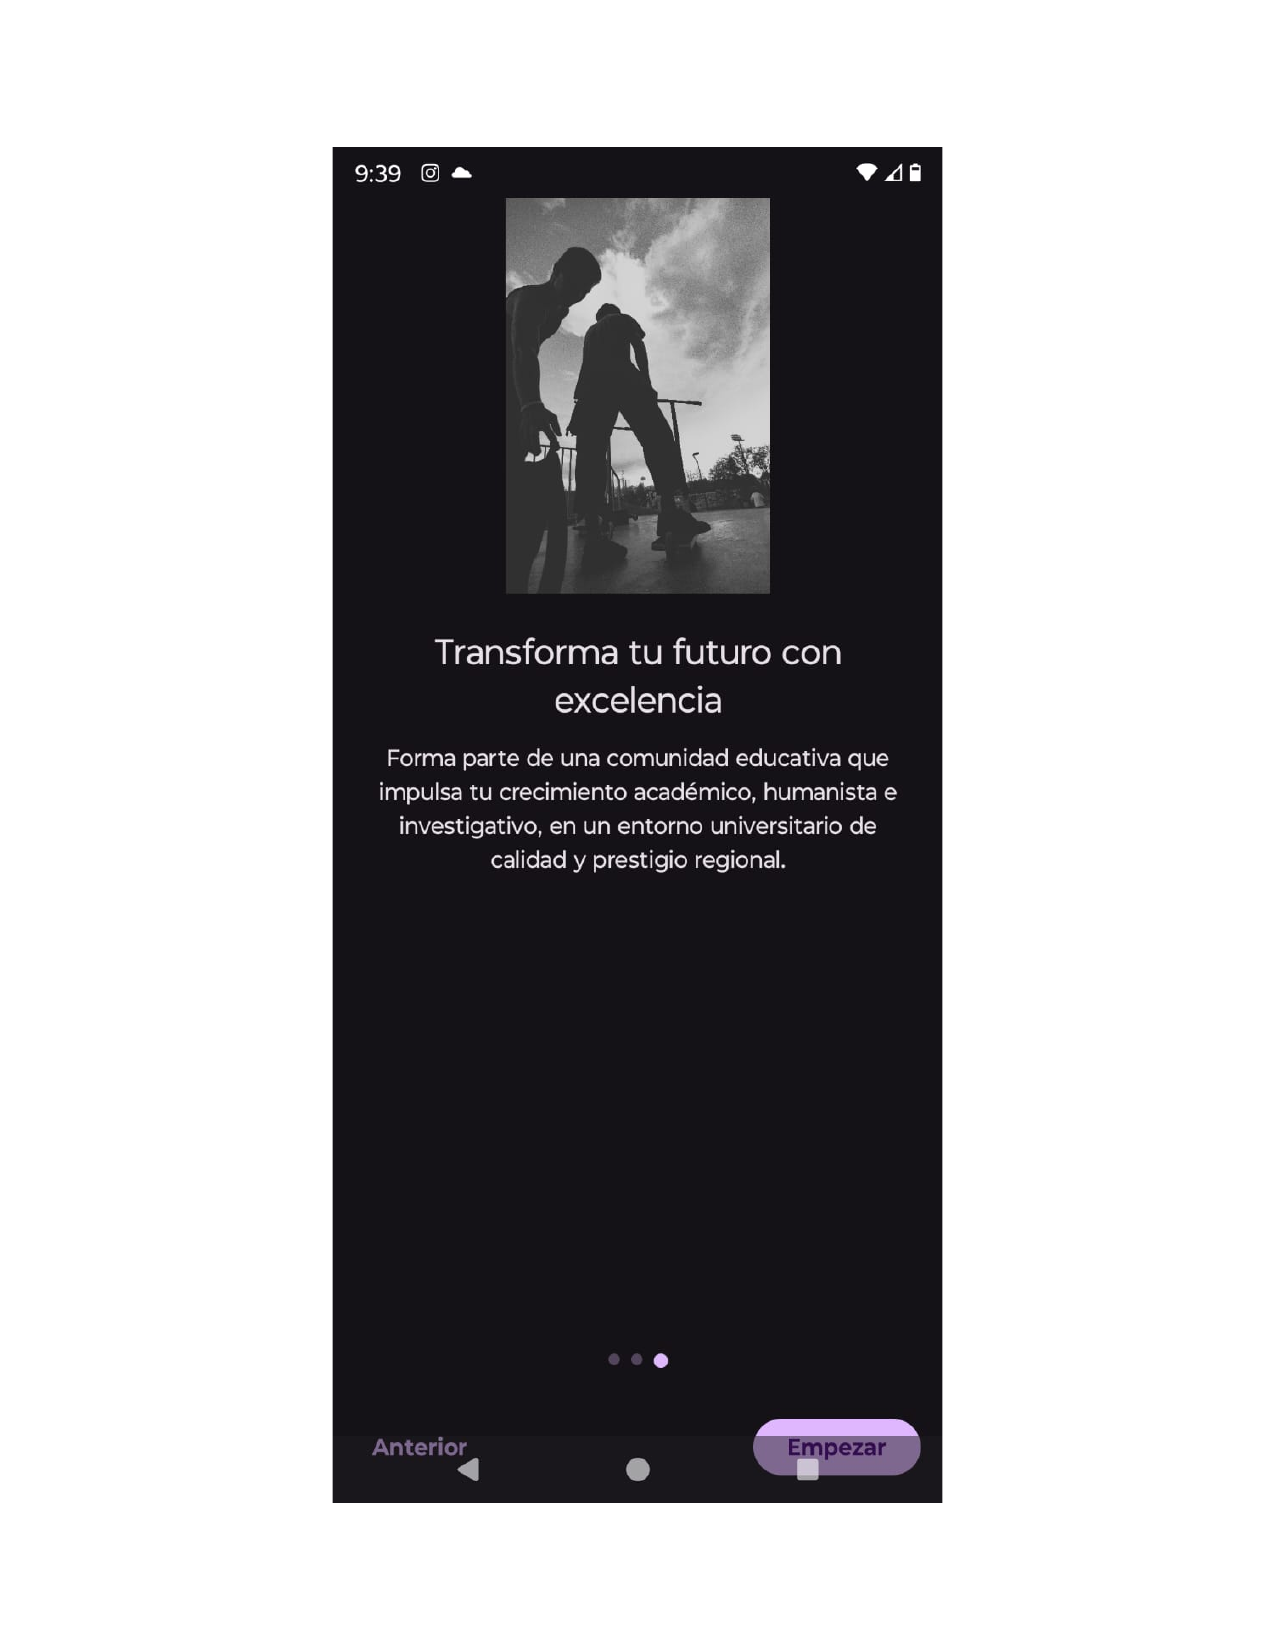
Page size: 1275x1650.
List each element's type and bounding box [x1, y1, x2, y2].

picture [332, 147, 943, 1503]
